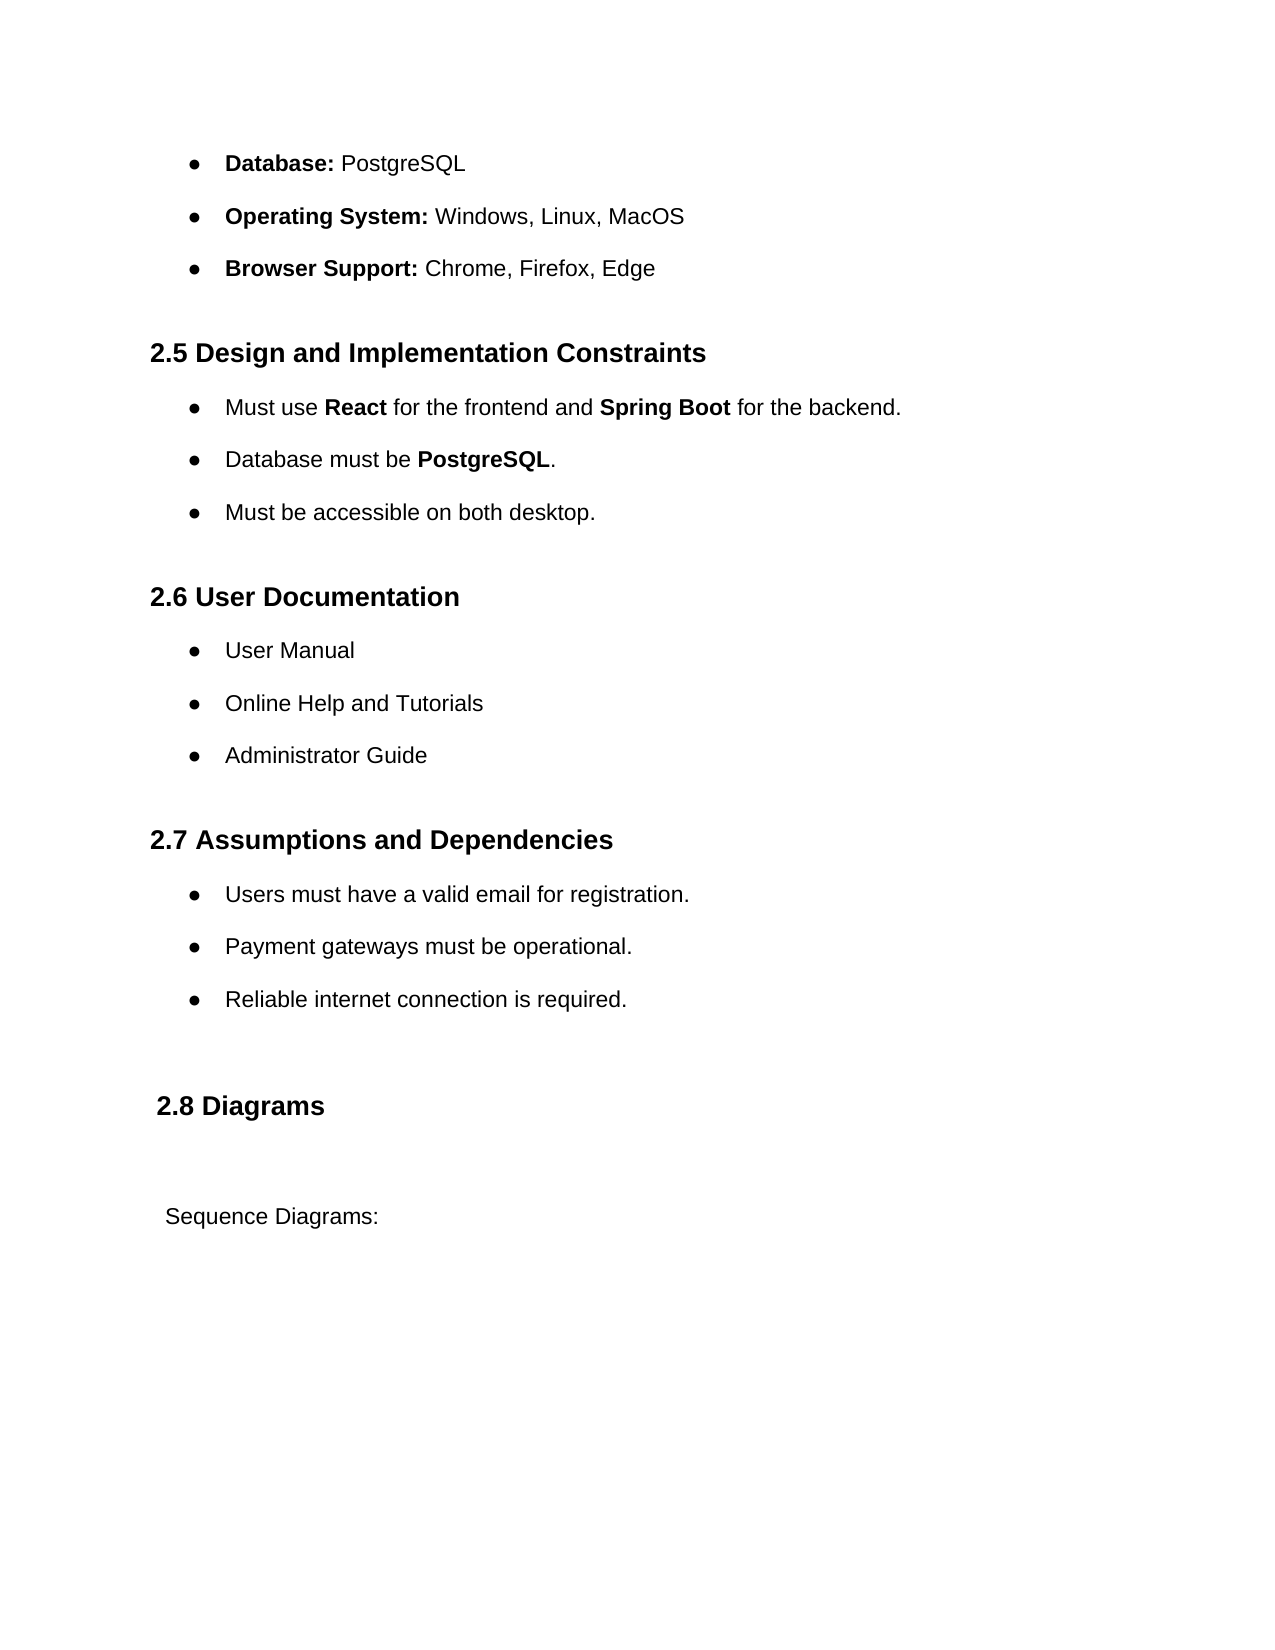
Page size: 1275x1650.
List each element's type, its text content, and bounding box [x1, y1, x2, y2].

list Users must have a valid email for registration. [187, 881, 1125, 933]
list Payment gateways must be operational. [187, 933, 1125, 986]
list Must use React for the frontend and Spring Boot for the backend. [187, 393, 1125, 446]
list Operating System: Windows, Linux, MacOS [187, 203, 1125, 255]
list Online Help and Tutorials [187, 690, 1125, 742]
text Sequence Diagrams: [150, 1203, 1125, 1229]
list Administrator Guide [187, 742, 1125, 795]
text 2.8 Diagrams [150, 1090, 1125, 1121]
list Reliable internet connection is required. [187, 986, 1125, 1065]
list Database must be PostgreSQL. [187, 446, 1125, 499]
subtitle 2.7 Assumptions and Dependencies [150, 824, 1125, 856]
subtitle 2.6 User Documentation [150, 581, 1125, 612]
list Browser Support: Chrome, Firefox, Edge [187, 255, 1125, 308]
list Database: PostgreSQL [187, 150, 1125, 203]
list Must be accessible on both desktop. [187, 499, 1125, 552]
subtitle 2.5 Design and Implementation Constraints [150, 337, 1125, 368]
list User Manual [187, 637, 1125, 690]
